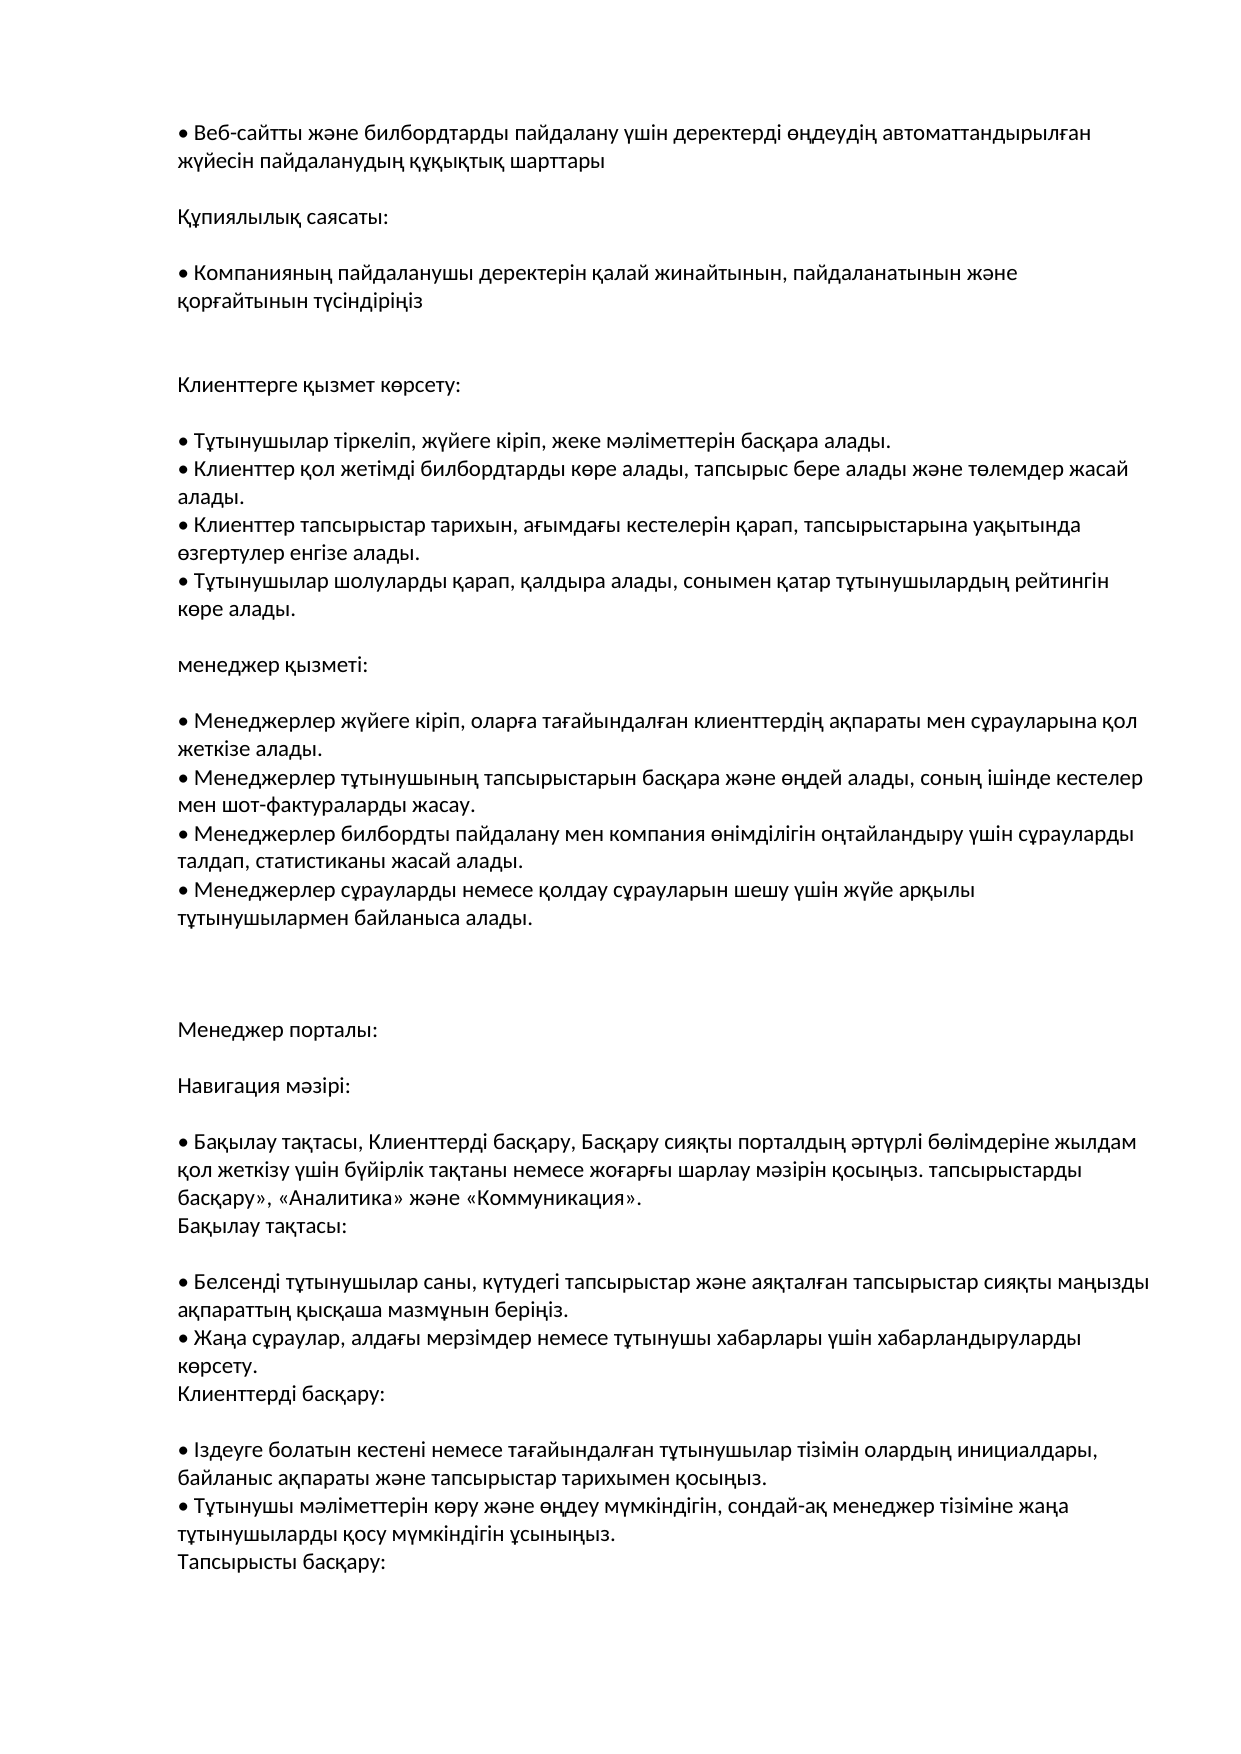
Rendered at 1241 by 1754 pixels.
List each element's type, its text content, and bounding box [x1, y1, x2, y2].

text Құпиялылық саясаты: [177, 202, 1152, 230]
text • Жаңа сұраулар, алдағы мерзімдер немесе тұтынушы хабарлары үшін хабарландыруларды көрсету. [177, 1323, 1152, 1379]
text • Менеджерлер жүйеге кіріп, оларға тағайындалған клиенттердің ақпараты мен сұрауларына қол жеткізе алады. [177, 707, 1152, 763]
text • Бақылау тақтасы, Клиенттерді басқару, Басқару сияқты порталдың әртүрлі бөлімдеріне жылдам қол жеткізу үшін бүйірлік тақтаны немесе жоғарғы шарлау мәзірін қосыңыз. тапсырыстарды басқару», «Аналитика» және «Коммуникация». [177, 1127, 1152, 1211]
text • Тұтынушылар тіркеліп, жүйеге кіріп, жеке мәліметтерін басқара алады. [177, 426, 1152, 454]
text • Веб-сайтты және билбордтарды пайдалану үшін деректерді өңдеудің автоматтандырылған жүйесін пайдаланудың құқықтық шарттары [177, 118, 1152, 174]
text • Клиенттер тапсырыстар тарихын, ағымдағы кестелерін қарап, тапсырыстарына уақытында өзгертулер енгізе алады. [177, 510, 1152, 566]
text • Іздеуге болатын кестені немесе тағайындалған тұтынушылар тізімін олардың инициалдары, байланыс ақпараты және тапсырыстар тарихымен қосыңыз. [177, 1435, 1152, 1491]
text Тапсырысты басқару: [177, 1547, 1152, 1575]
text менеджер қызметі: [177, 651, 1152, 678]
text Бақылау тақтасы: [177, 1211, 1152, 1239]
text Клиенттерге қызмет көрсету: [177, 370, 1152, 398]
text Клиенттерді басқару: [177, 1379, 1152, 1407]
text • Менеджерлер тұтынушының тапсырыстарын басқара және өңдей алады, соның ішінде кестелер мен шот-фактураларды жасау. [177, 763, 1152, 819]
text • Клиенттер қол жетімді билбордтарды көре алады, тапсырыс бере алады және төлемдер жасай алады. [177, 454, 1152, 510]
text Менеджер порталы: [177, 1015, 1152, 1043]
text • Компанияның пайдаланушы деректерін қалай жинайтынын, пайдаланатынын және қорғайтынын түсіндіріңіз [177, 258, 1152, 314]
text • Тұтынушы мәліметтерін көру және өңдеу мүмкіндігін, сондай-ақ менеджер тізіміне жаңа тұтынушыларды қосу мүмкіндігін ұсыныңыз. [177, 1491, 1152, 1547]
text • Белсенді тұтынушылар саны, күтудегі тапсырыстар және аяқталған тапсырыстар сияқты маңызды ақпараттың қысқаша мазмұнын беріңіз. [177, 1267, 1152, 1323]
text • Тұтынушылар шолуларды қарап, қалдыра алады, сонымен қатар тұтынушылардың рейтингін көре алады. [177, 566, 1152, 622]
text • Менеджерлер сұрауларды немесе қолдау сұрауларын шешу үшін жүйе арқылы тұтынушылармен байланыса алады. [177, 875, 1152, 931]
text • Менеджерлер билбордты пайдалану мен компания өнімділігін оңтайландыру үшін сұрауларды талдап, статистиканы жасай алады. [177, 819, 1152, 875]
text Навигация мәзірі: [177, 1071, 1152, 1099]
